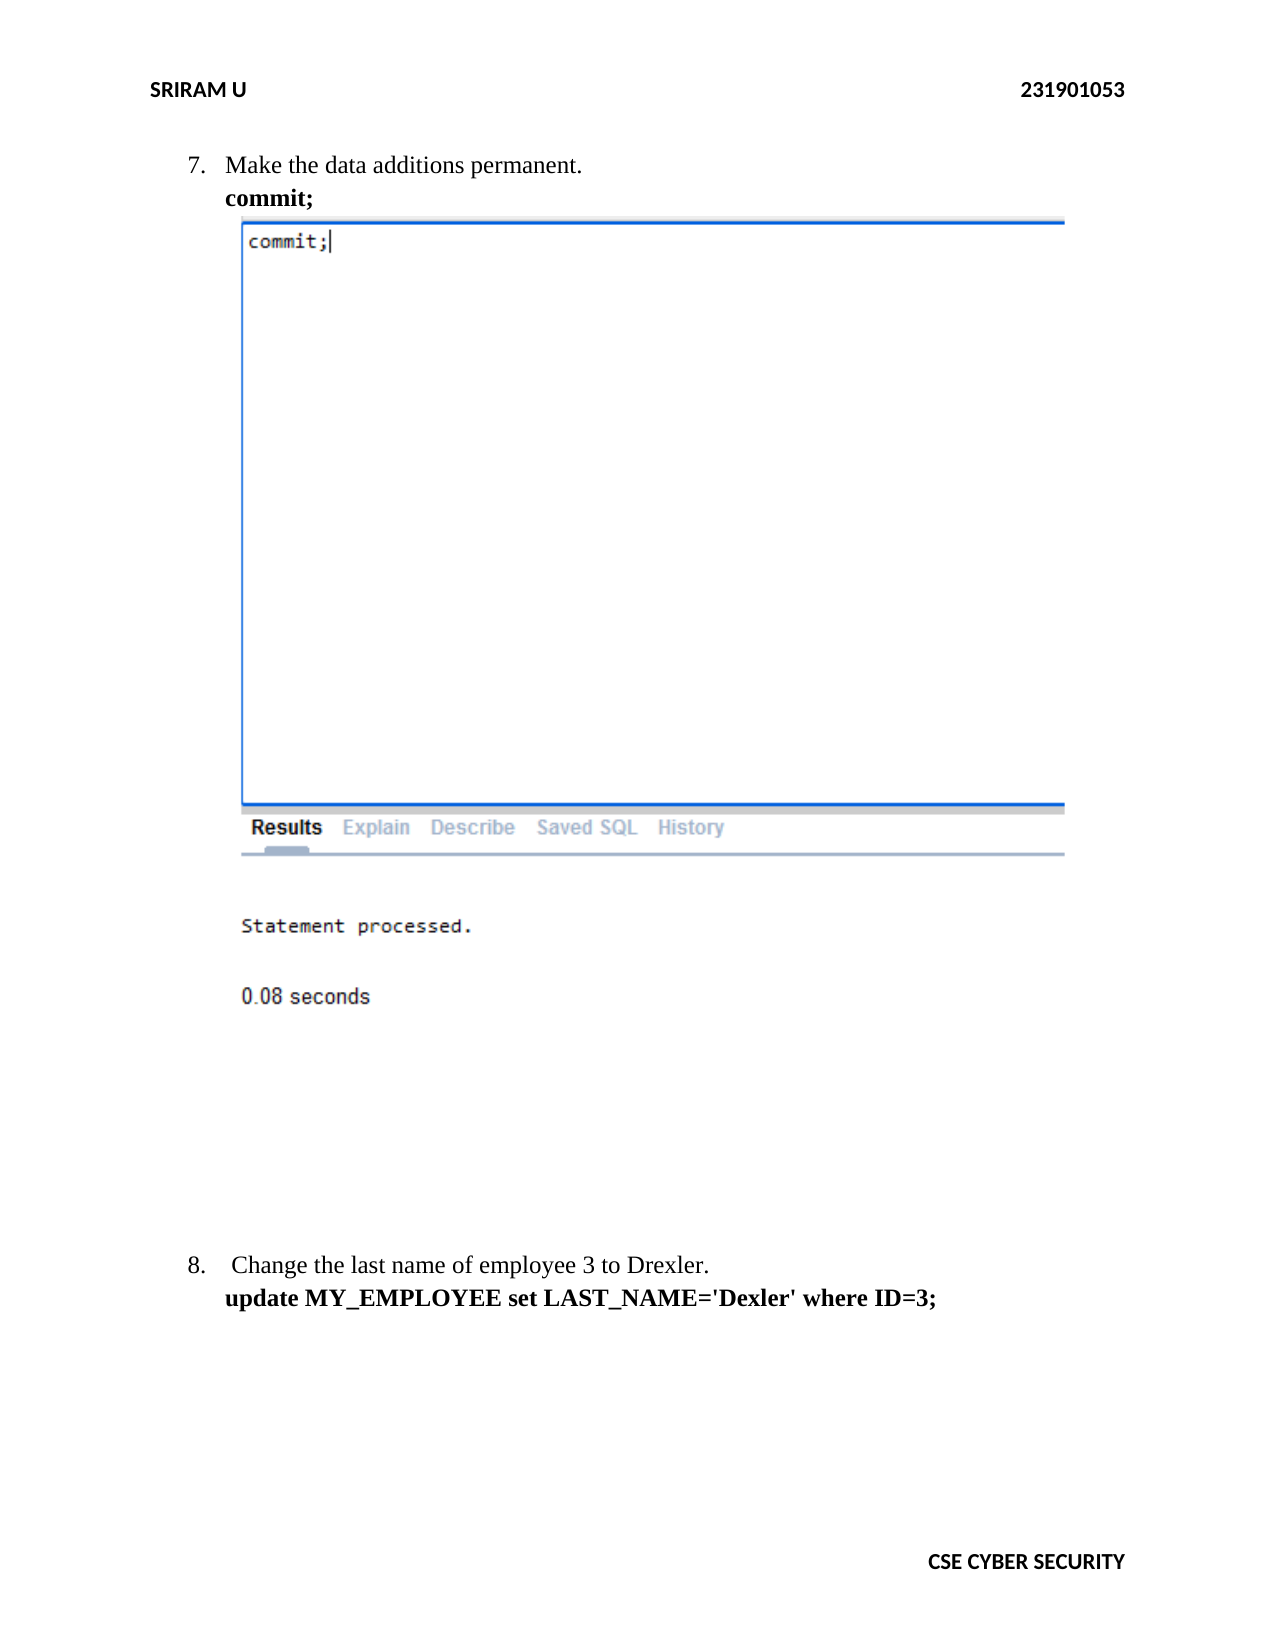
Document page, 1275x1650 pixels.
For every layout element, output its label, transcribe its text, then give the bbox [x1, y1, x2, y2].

picture [225, 216, 1065, 1048]
list update MY_EMPLOYEE set LAST_NAME='Dexler' where ID=3; [225, 1283, 1125, 1312]
list Change the last name of employee 3 to Drexler. [187, 1250, 1125, 1278]
list commit; [225, 183, 1125, 212]
list Make the data additions permanent. [187, 150, 1125, 179]
